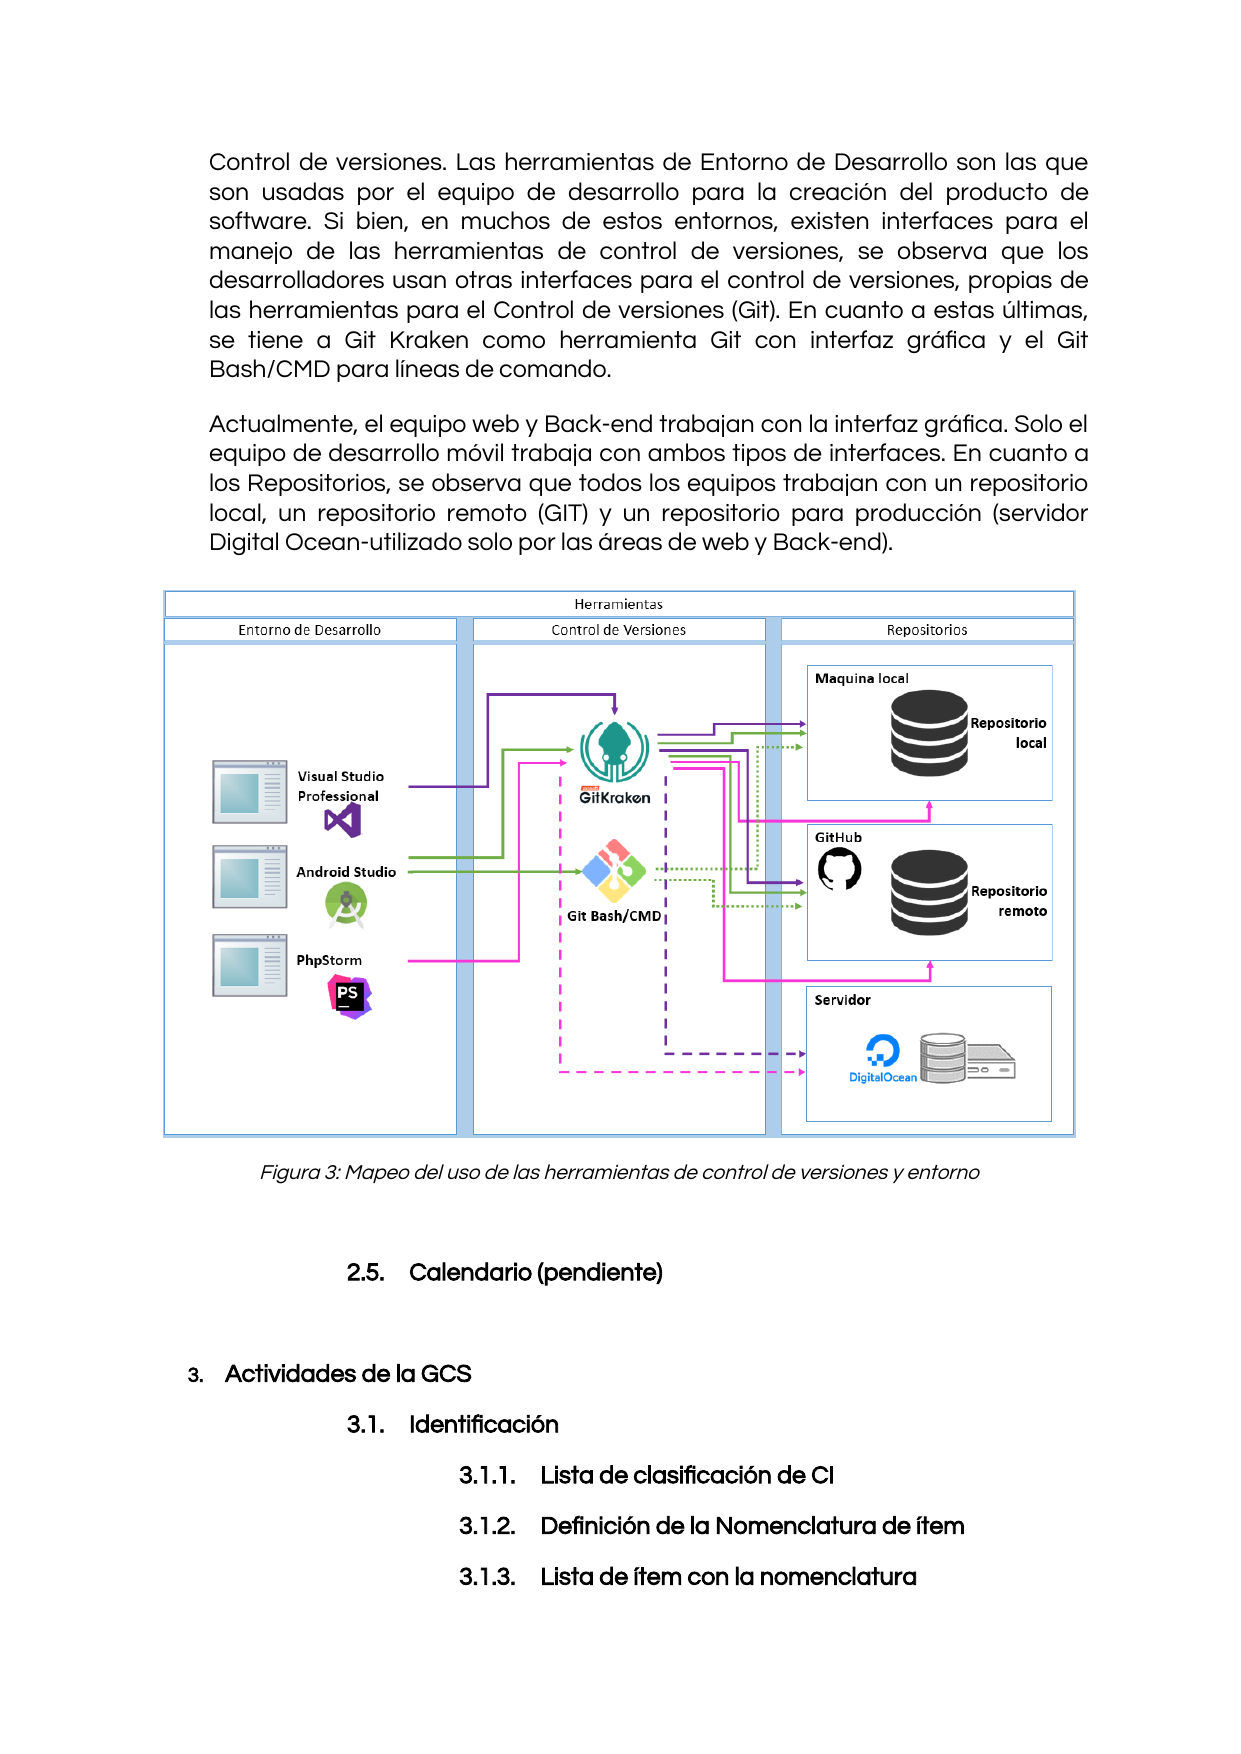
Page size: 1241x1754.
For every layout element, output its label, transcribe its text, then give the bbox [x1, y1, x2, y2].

text Actualmente, el equipo web y Back-end trabajan con la interfaz gráfica. Solo el equipo de desarrollo móvil trabaja con ambos tipos de interfaces. En cuanto a los Repositorios, se observa que todos los equipos trabajan con un repositorio local, un repositorio remoto (GIT) y un repositorio para producción (servidor Digital Ocean-utilizado solo por las áreas de web y Back-end). [209, 412, 1090, 556]
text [209, 150, 1090, 383]
text Figura 3: Mapeo del uso de las herramientas de control de versiones y entorno [150, 1162, 1090, 1184]
list Actividades de la GCS [187, 1361, 1090, 1387]
picture [159, 584, 1081, 1142]
text 3.1.1. Lista de clasificación de CI [375, 1462, 1090, 1488]
text 3.1.3. Lista de ítem con la nomenclatura [375, 1564, 1090, 1590]
text 3.1.2. Definición de la Nomenclatura de ítem [375, 1513, 1090, 1539]
text 3.1. Identificación [300, 1412, 1090, 1437]
text 2.5. Calendario (pendiente) [300, 1259, 1090, 1285]
